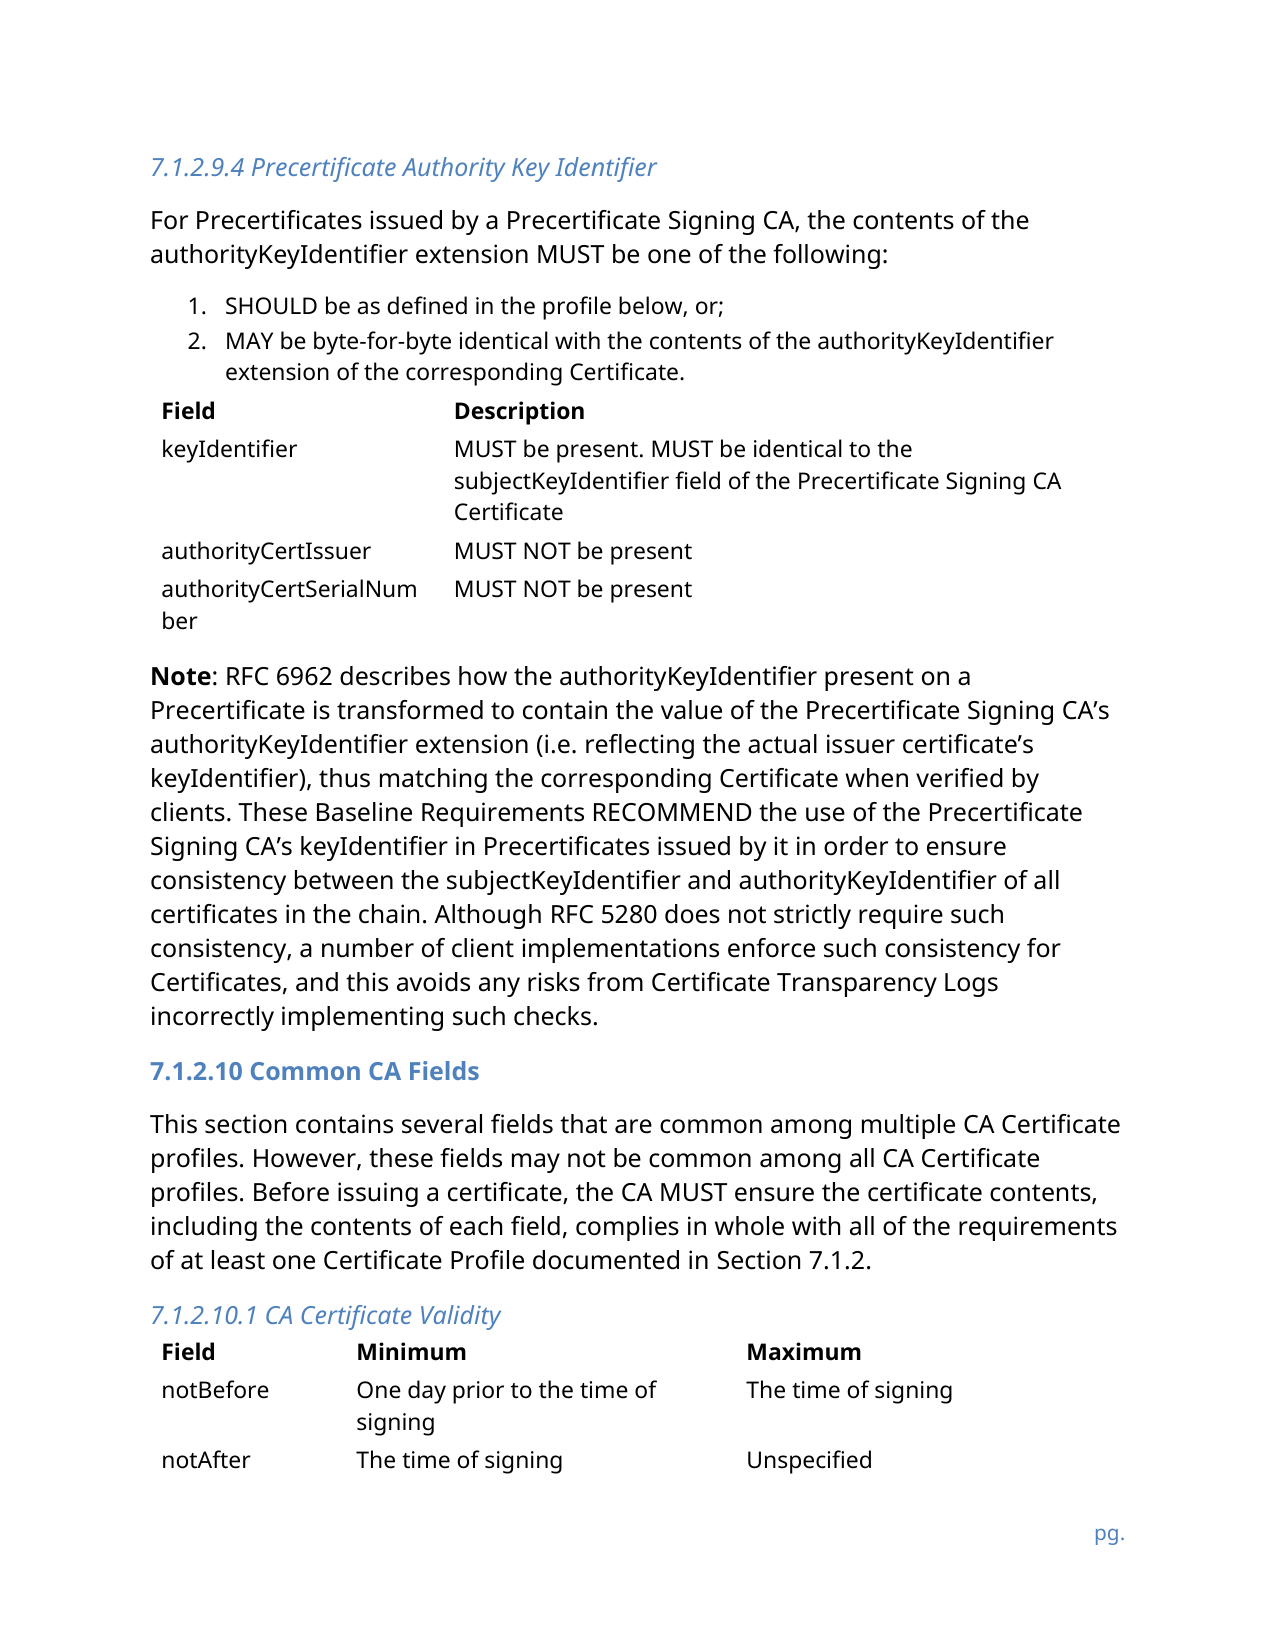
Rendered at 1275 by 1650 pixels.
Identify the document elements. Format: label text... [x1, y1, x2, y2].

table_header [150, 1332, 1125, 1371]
list MAY be byte-for-byte identical with the contents of the authorityKeyIdentifier extension of the corresponding Certificate. [187, 325, 1125, 387]
text Note: RFC 6962 describes how the authorityKeyIdentifier present on a Precertificate is transformed to contain the value of the Precertificate Signing CA’s authorityKeyIdentifier extension (i.e. reflecting the actual issuer certificate’s keyIdentifier), thus matching the corresponding Certificate when verified by clients. These Baseline Requirements RECOMMEND the use of the Precertificate Signing CA’s keyIdentifier in Precertificates issued by it in order to ensure consistency between the subjectKeyIdentifier and authorityKeyIdentifier of all certificates in the chain. Although RFC 5280 does not strictly require such consistency, a number of client implementations enforce such consistency for Certificates, and this avoids any risks from Certificate Transparency Logs incorrectly implementing such checks. [150, 658, 1125, 1033]
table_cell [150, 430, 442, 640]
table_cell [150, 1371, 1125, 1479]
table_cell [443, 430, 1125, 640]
subtitle 7.1.2.10.1 CA Certificate Validity [150, 1298, 1125, 1332]
text This section contains several fields that are common among multiple CA Certificate profiles. However, these fields may not be common among all CA Certificate profiles. Before issuing a certificate, the CA MUST ensure the certificate contents, including the contents of each field, complies in whole with all of the requirements of at least one Certificate Profile documented in Section 7.1.2. [150, 1107, 1125, 1277]
text For Precertificates issued by a Precertificate Signing CA, the contents of the authorityKeyIdentifier extension MUST be one of the following: [150, 203, 1125, 271]
subtitle 7.1.2.9.4 Precertificate Authority Key Identifier [150, 150, 1125, 184]
list SHOULD be as defined in the profile below, or; [187, 290, 1125, 321]
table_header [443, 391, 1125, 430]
subtitle 7.1.2.10 Common CA Fields [150, 1054, 1125, 1088]
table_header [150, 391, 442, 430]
